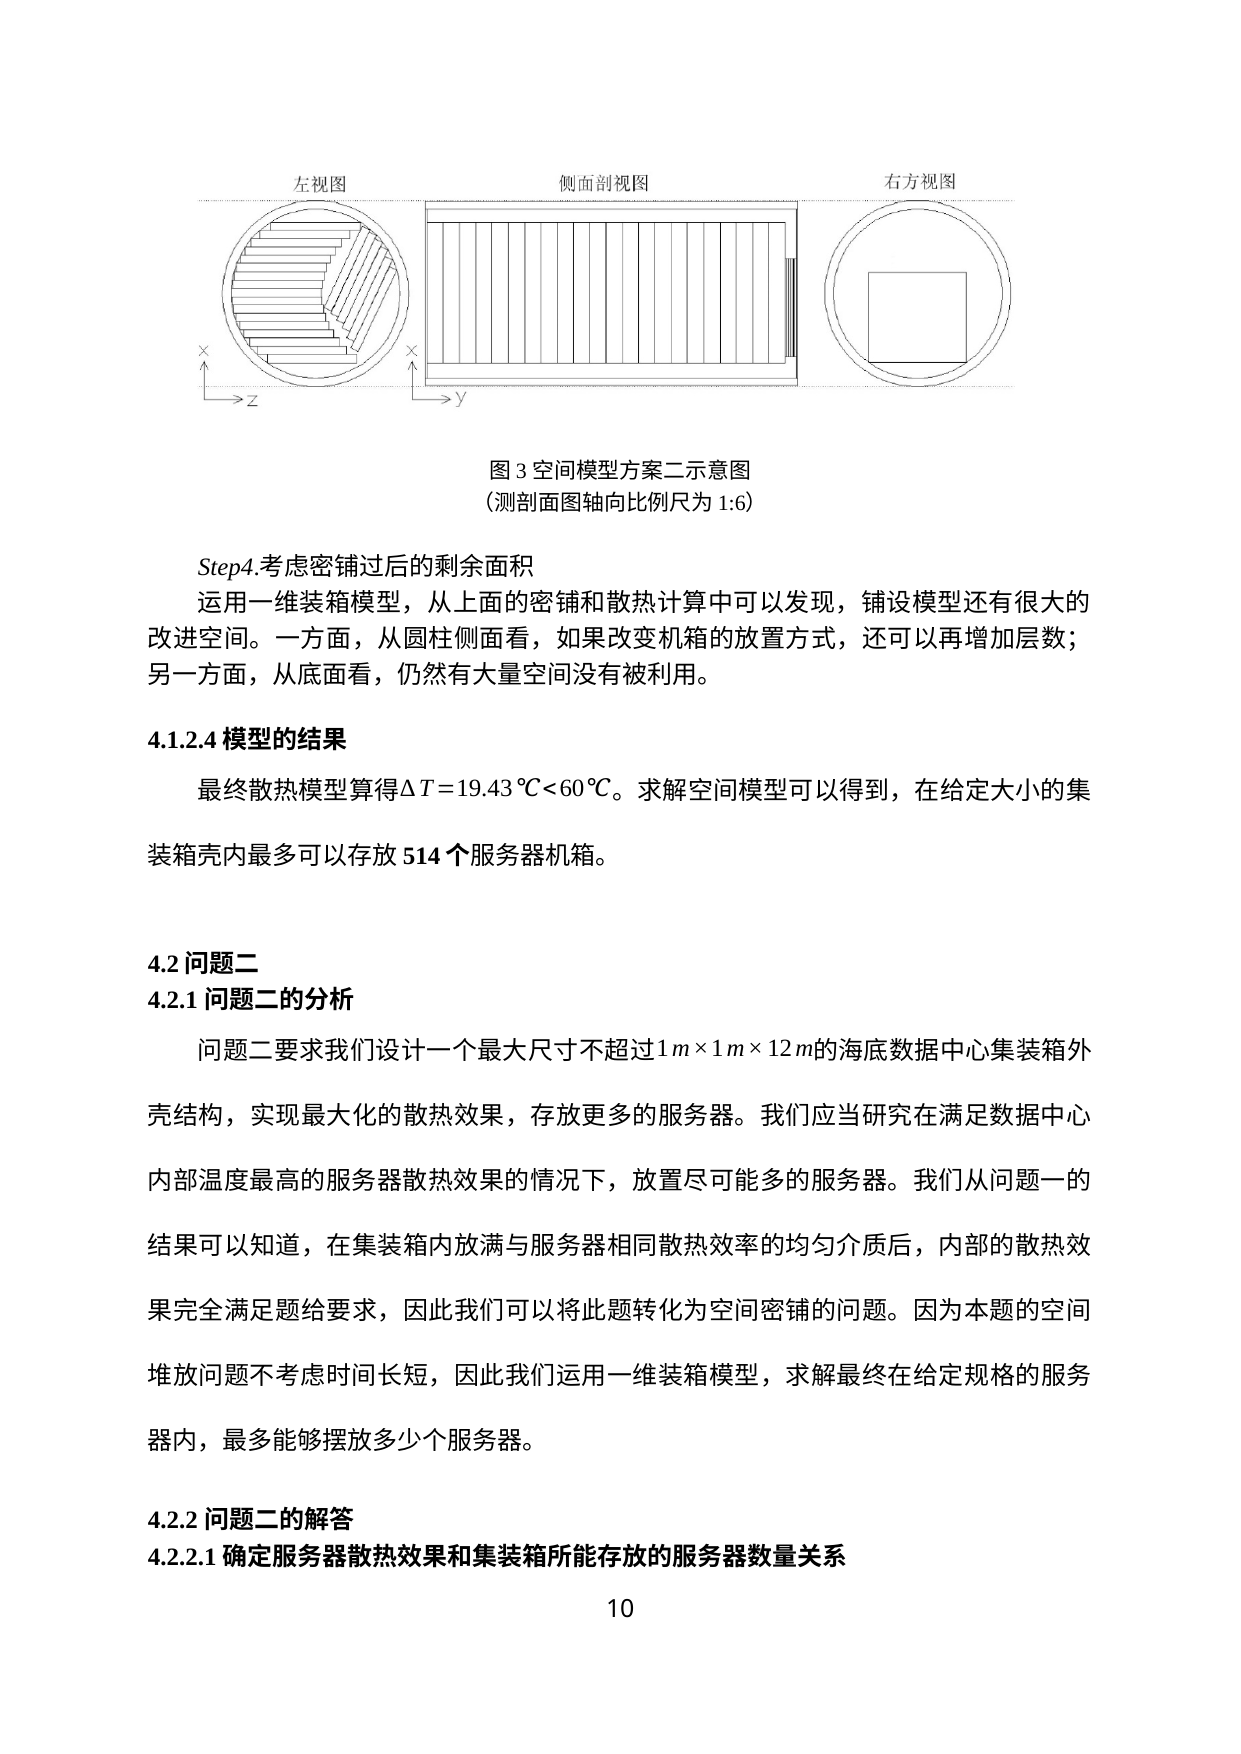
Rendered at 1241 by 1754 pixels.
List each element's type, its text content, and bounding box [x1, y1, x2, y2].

text 4.2问题二 [148, 943, 1092, 980]
text 问题二要求我们设计一个最大尺寸不超过的海底数据中心集装箱外壳结构，实现最大化的散热效果，存放更多的服务器。我们应当研究在满足数据中心内部温度最高的服务器散热效果的情况下，放置尽可能多的服务器。我们从问题一的结果可以知道，在集装箱内放满与服务器相同散热效率的均匀介质后，内部的散热效果完全满足题给要求，因此我们可以将此题转化为空间密铺的问题。因为本题的空间堆放问题不考虑时间长短，因此我们运用一维装箱模型，求解最终在给定规格的服务器内，最多能够摆放多少个服务器。 [148, 1016, 1092, 1471]
text （测剖面图轴向比例尺为1:6） [148, 485, 1092, 517]
text 4.1.2.4 模型的结果 [148, 720, 1092, 756]
text Step4.考虑密铺过后的剩余面积 [148, 546, 1092, 582]
text 最终散热模型算得。求解空间模型可以得到，在给定大小的集装箱壳内最多可以存放514个服务器机箱。 [148, 756, 1092, 886]
text 运用一维装箱模型，从上面的密铺和散热计算中可以发现，铺设模型还有很大的改进空间。一方面，从圆柱侧面看，如果改变机箱的放置方式，还可以再增加层数；另一方面，从底面看，仍然有大量空间没有被利用。 [148, 582, 1092, 691]
text 4.2.2.1 确定服务器散热效果和集装箱所能存放的服务器数量关系 [148, 1536, 1092, 1572]
picture [197, 154, 1015, 424]
text 4.2.2 问题二的解答 [148, 1500, 1092, 1536]
text 图3 空间模型方案二示意图 [148, 452, 1092, 485]
text 4.2.1 问题二的分析 [148, 980, 1092, 1016]
